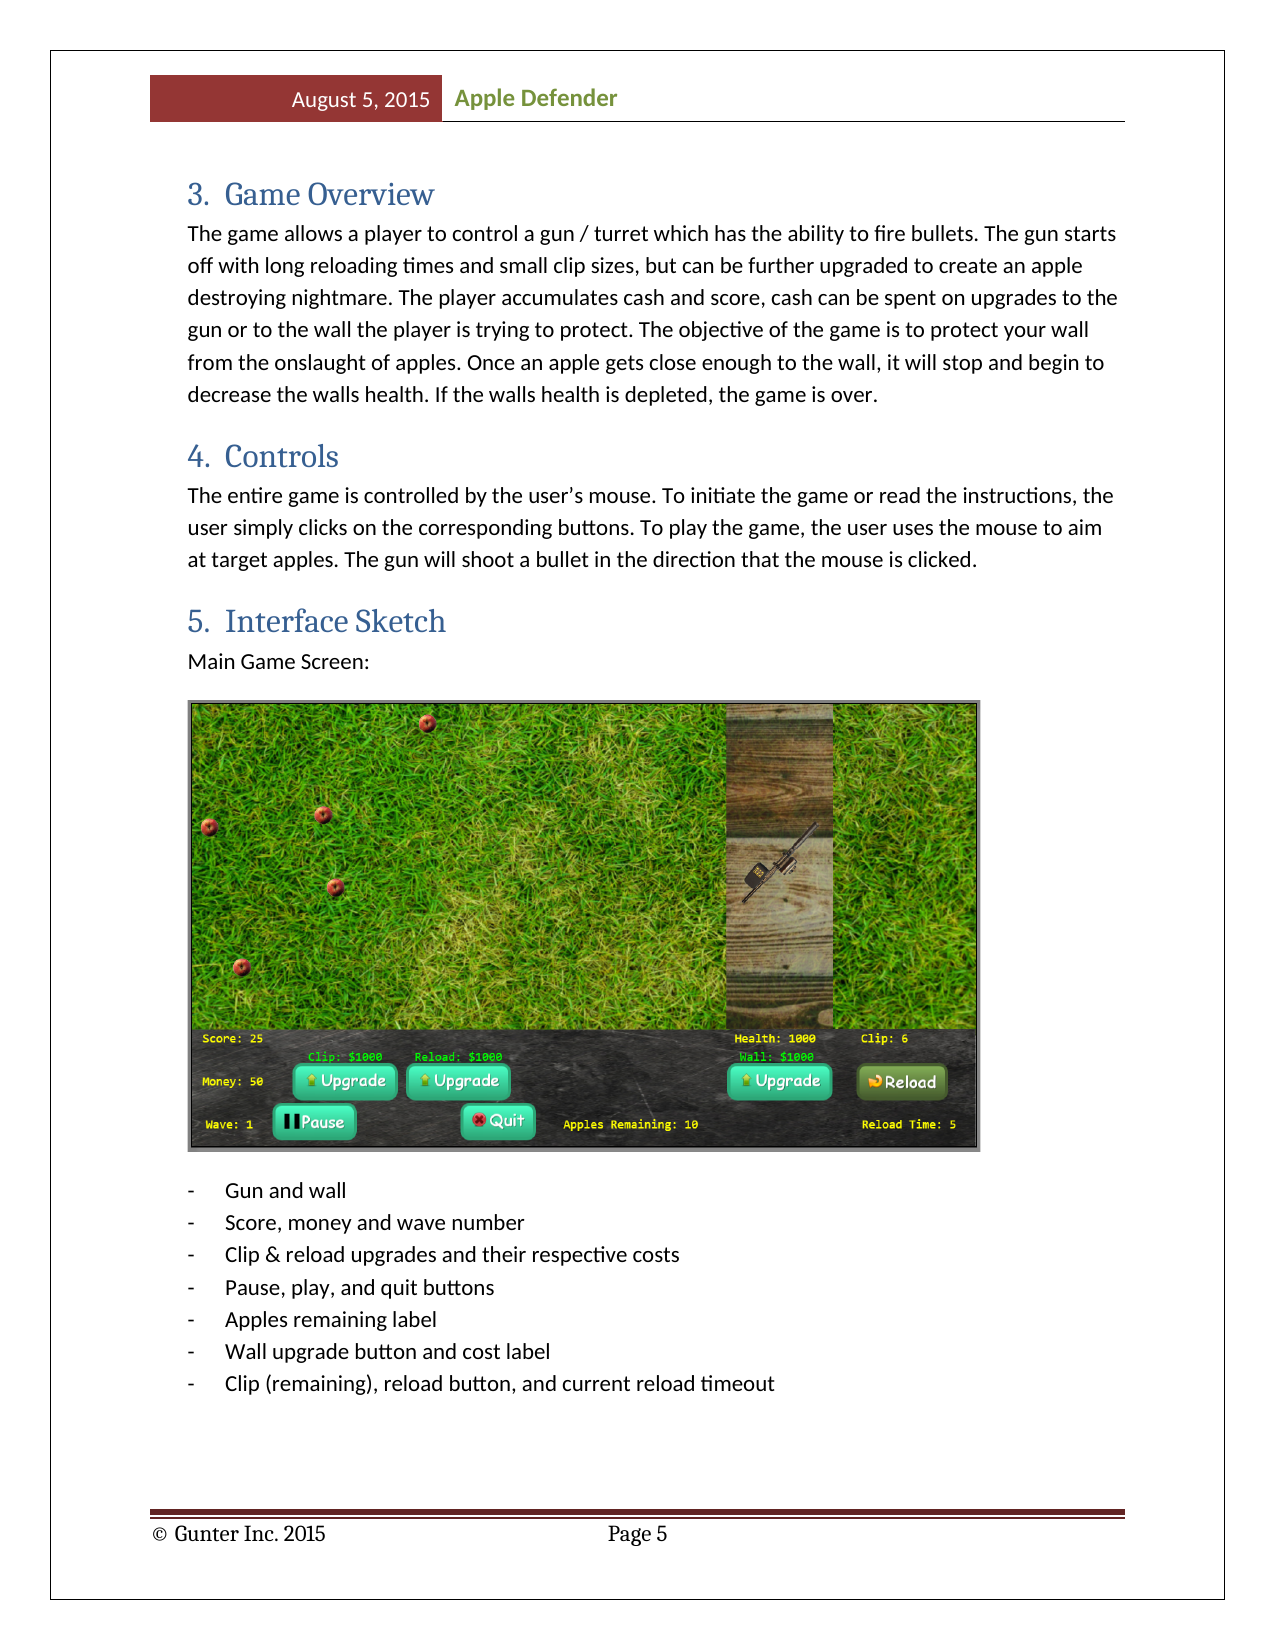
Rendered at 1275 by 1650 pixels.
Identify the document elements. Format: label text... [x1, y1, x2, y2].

subtitle Controls [187, 437, 1125, 476]
list Apples remaining label [187, 1305, 1125, 1333]
text The entire game is controlled by the user’s mouse. To initiate the game or read the instructions, the user simply clicks on the corresponding buttons. To play the game, the user uses the mouse to aim at target apples. The gun will shoot a bullet in the direction that the mouse is clicked. [187, 481, 1125, 574]
picture [187, 700, 981, 1152]
text Main Game Screen: [187, 647, 1125, 675]
list Clip & reload upgrades and their respective costs [187, 1241, 1125, 1268]
list Clip (remaining), reload button, and current reload timeout [187, 1369, 1125, 1397]
list Pause, play, and quit buttons [187, 1273, 1125, 1301]
list Wall upgrade button and cost label [187, 1337, 1125, 1365]
subtitle Game Overview [187, 175, 1125, 213]
text The game allows a player to control a gun / turret which has the ability to fire bullets. The gun starts off with long reloading times and small clip sizes, but can be further upgraded to create an apple destroying nightmare. The player accumulates cash and score, cash can be spent on upgrades to the gun or to the wall the player is trying to protect. The objective of the game is to protect your wall from the onslaught of apples. Once an apple gets close enough to the wall, it will stop and begin to decrease the walls health. If the walls health is depleted, the game is over. [187, 219, 1125, 408]
list Score, money and wave number [187, 1208, 1125, 1236]
subtitle Interface Sketch [187, 603, 1125, 641]
list Gun and wall [187, 1176, 1125, 1204]
